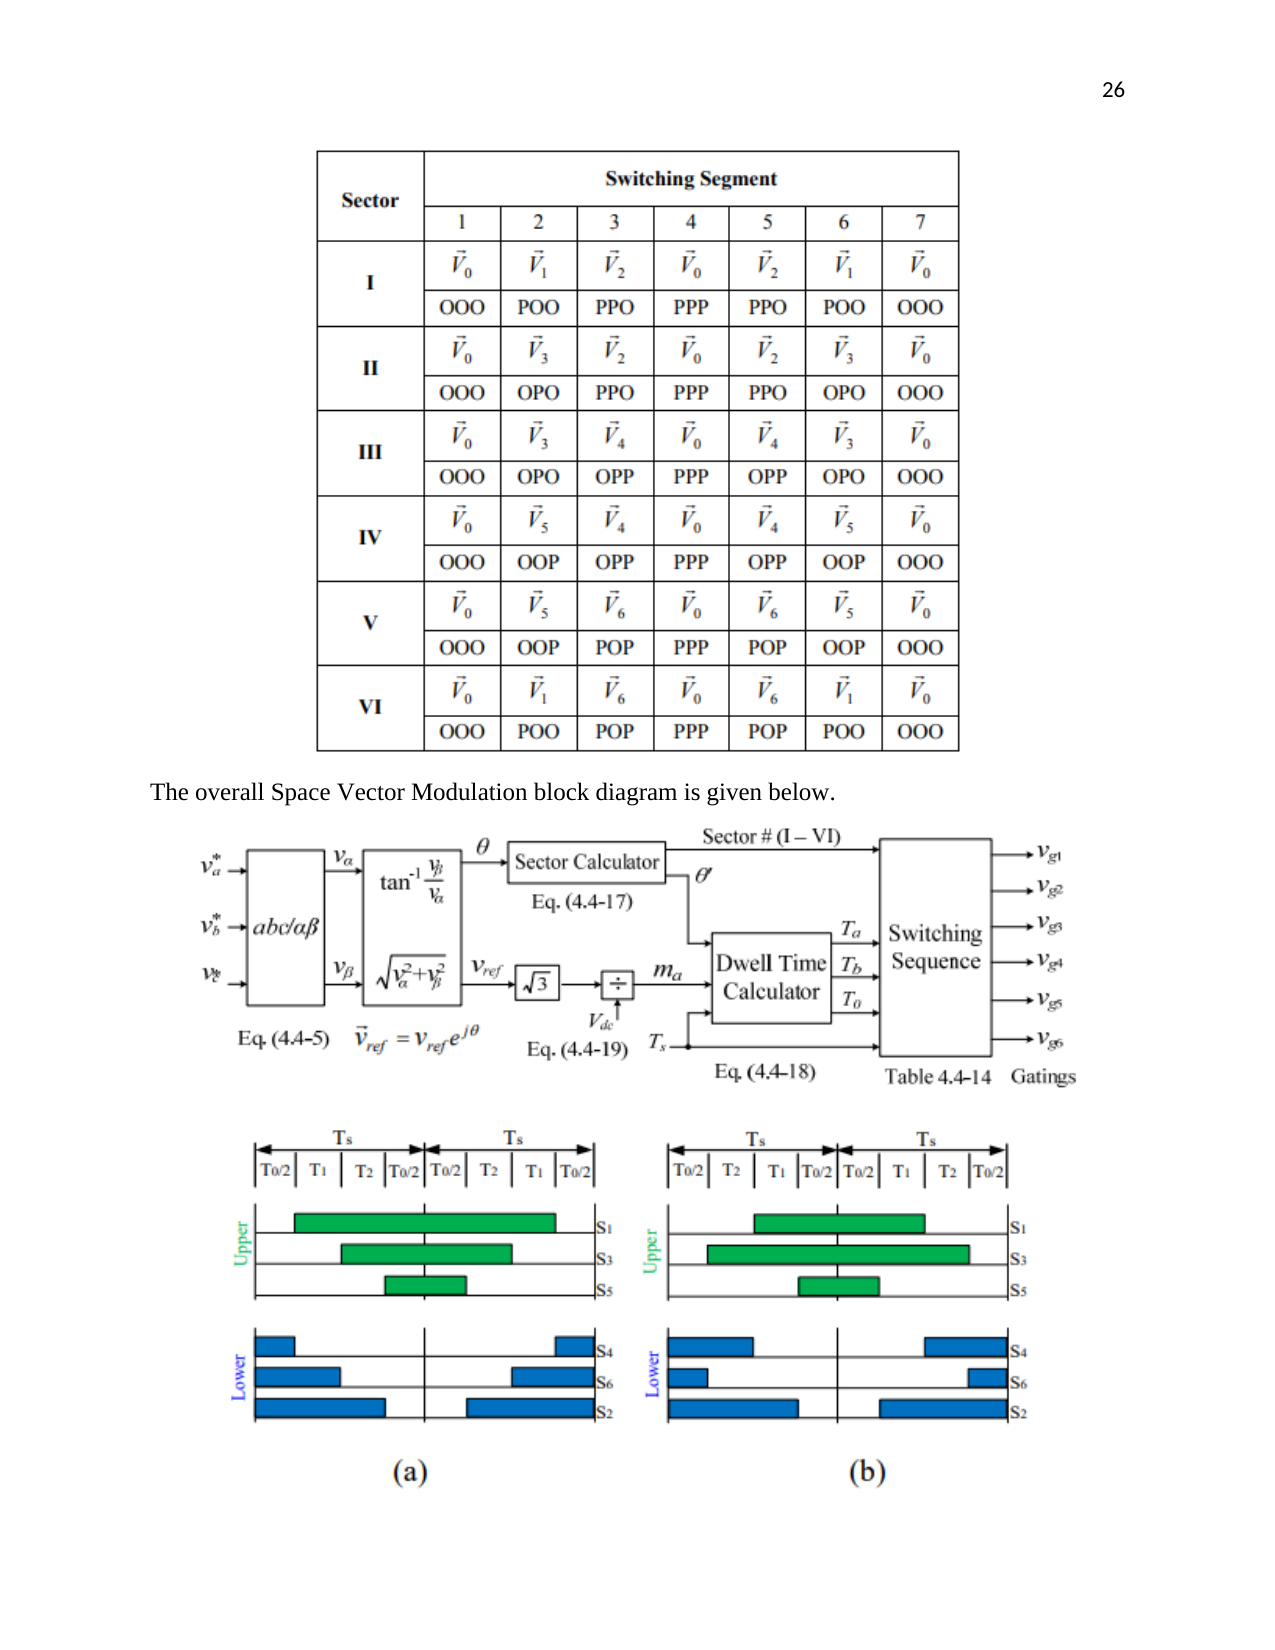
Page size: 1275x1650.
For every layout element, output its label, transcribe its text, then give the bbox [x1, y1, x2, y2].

text The overall Space Vector Modulation block diagram is given below. [150, 777, 1125, 806]
picture [311, 150, 964, 759]
picture [230, 1115, 1045, 1500]
picture [177, 824, 1098, 1097]
